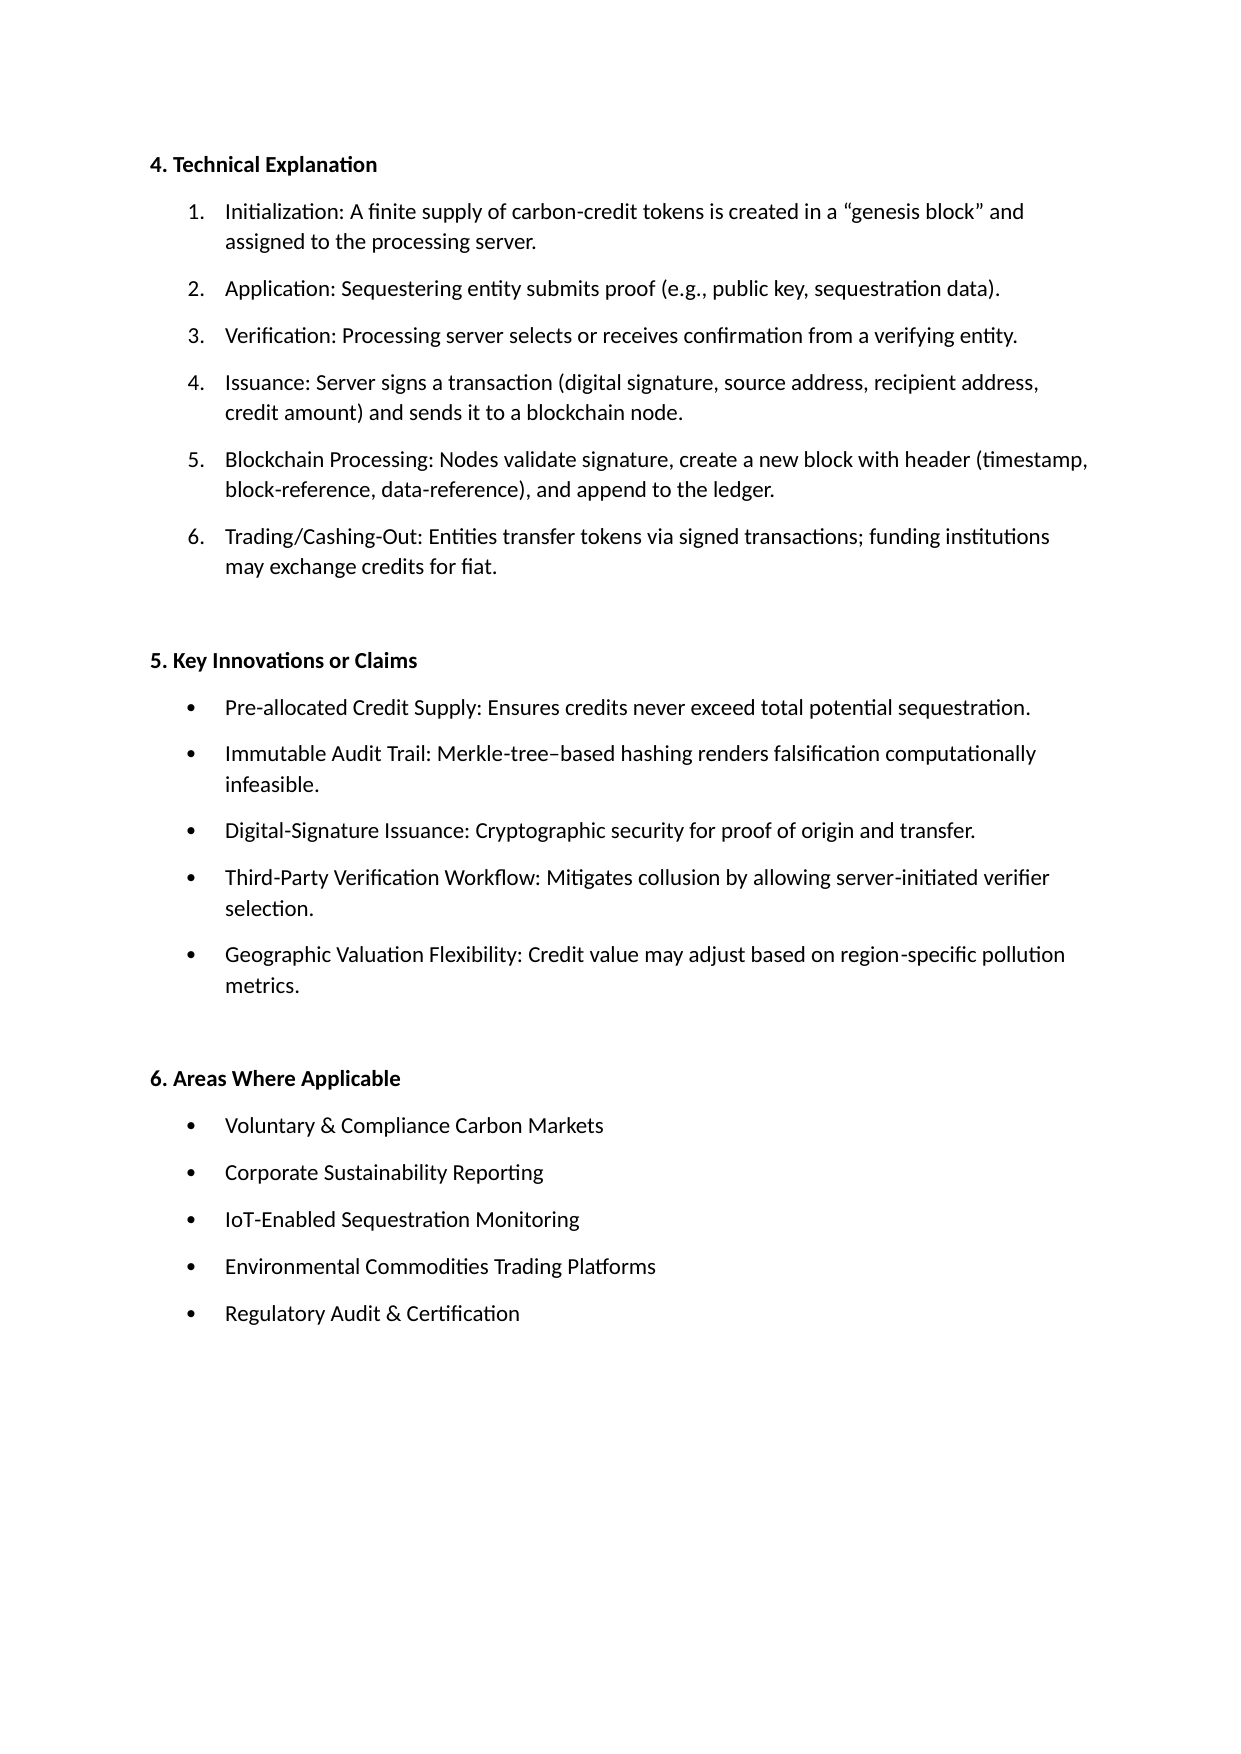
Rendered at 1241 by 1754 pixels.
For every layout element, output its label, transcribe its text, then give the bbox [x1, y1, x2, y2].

text 6. Areas Where Applicable [150, 1064, 1090, 1093]
list Blockchain Processing: Nodes validate signature, create a new block with header (timestamp, block-reference, data-reference), and append to the ledger. [187, 445, 1090, 503]
list Immutable Audit Trail: Merkle-tree–based hashing renders falsification computationally infeasible. [187, 739, 1090, 798]
list Verification: Processing server selects or receives confirmation from a verifying entity. [187, 321, 1090, 349]
list Voluntary & Compliance Carbon Markets [187, 1111, 1090, 1139]
list Regulatory Audit & Certification [187, 1299, 1090, 1327]
list Application: Sequestering entity submits proof (e.g., public key, sequestration data). [187, 274, 1090, 302]
list Initialization: A finite supply of carbon-credit tokens is created in a “genesis block” and assigned to the processing server. [187, 197, 1090, 255]
text 5. Key Innovations or Claims [150, 646, 1090, 674]
list Issuance: Server signs a transaction (digital signature, source address, recipient address, credit amount) and sends it to a blockchain node. [187, 368, 1090, 426]
text 4. Technical Explanation [150, 150, 1090, 178]
list IoT-Enabled Sequestration Monitoring [187, 1205, 1090, 1233]
list Trading/Cashing-Out: Entities transfer tokens via signed transactions; funding institutions may exchange credits for fiat. [187, 522, 1090, 580]
list Geographic Valuation Flexibility: Credit value may adjust based on region-specific pollution metrics. [187, 941, 1090, 999]
list Digital-Signature Issuance: Cryptographic security for proof of origin and transfer. [187, 817, 1090, 845]
list Pre-allocated Credit Supply: Ensures credits never exceed total potential sequestration. [187, 693, 1090, 721]
list Corporate Sustainability Reporting [187, 1158, 1090, 1186]
list Third-Party Verification Workflow: Mitigates collusion by allowing server-initiated verifier selection. [187, 863, 1090, 922]
list Environmental Commodities Trading Platforms [187, 1252, 1090, 1280]
